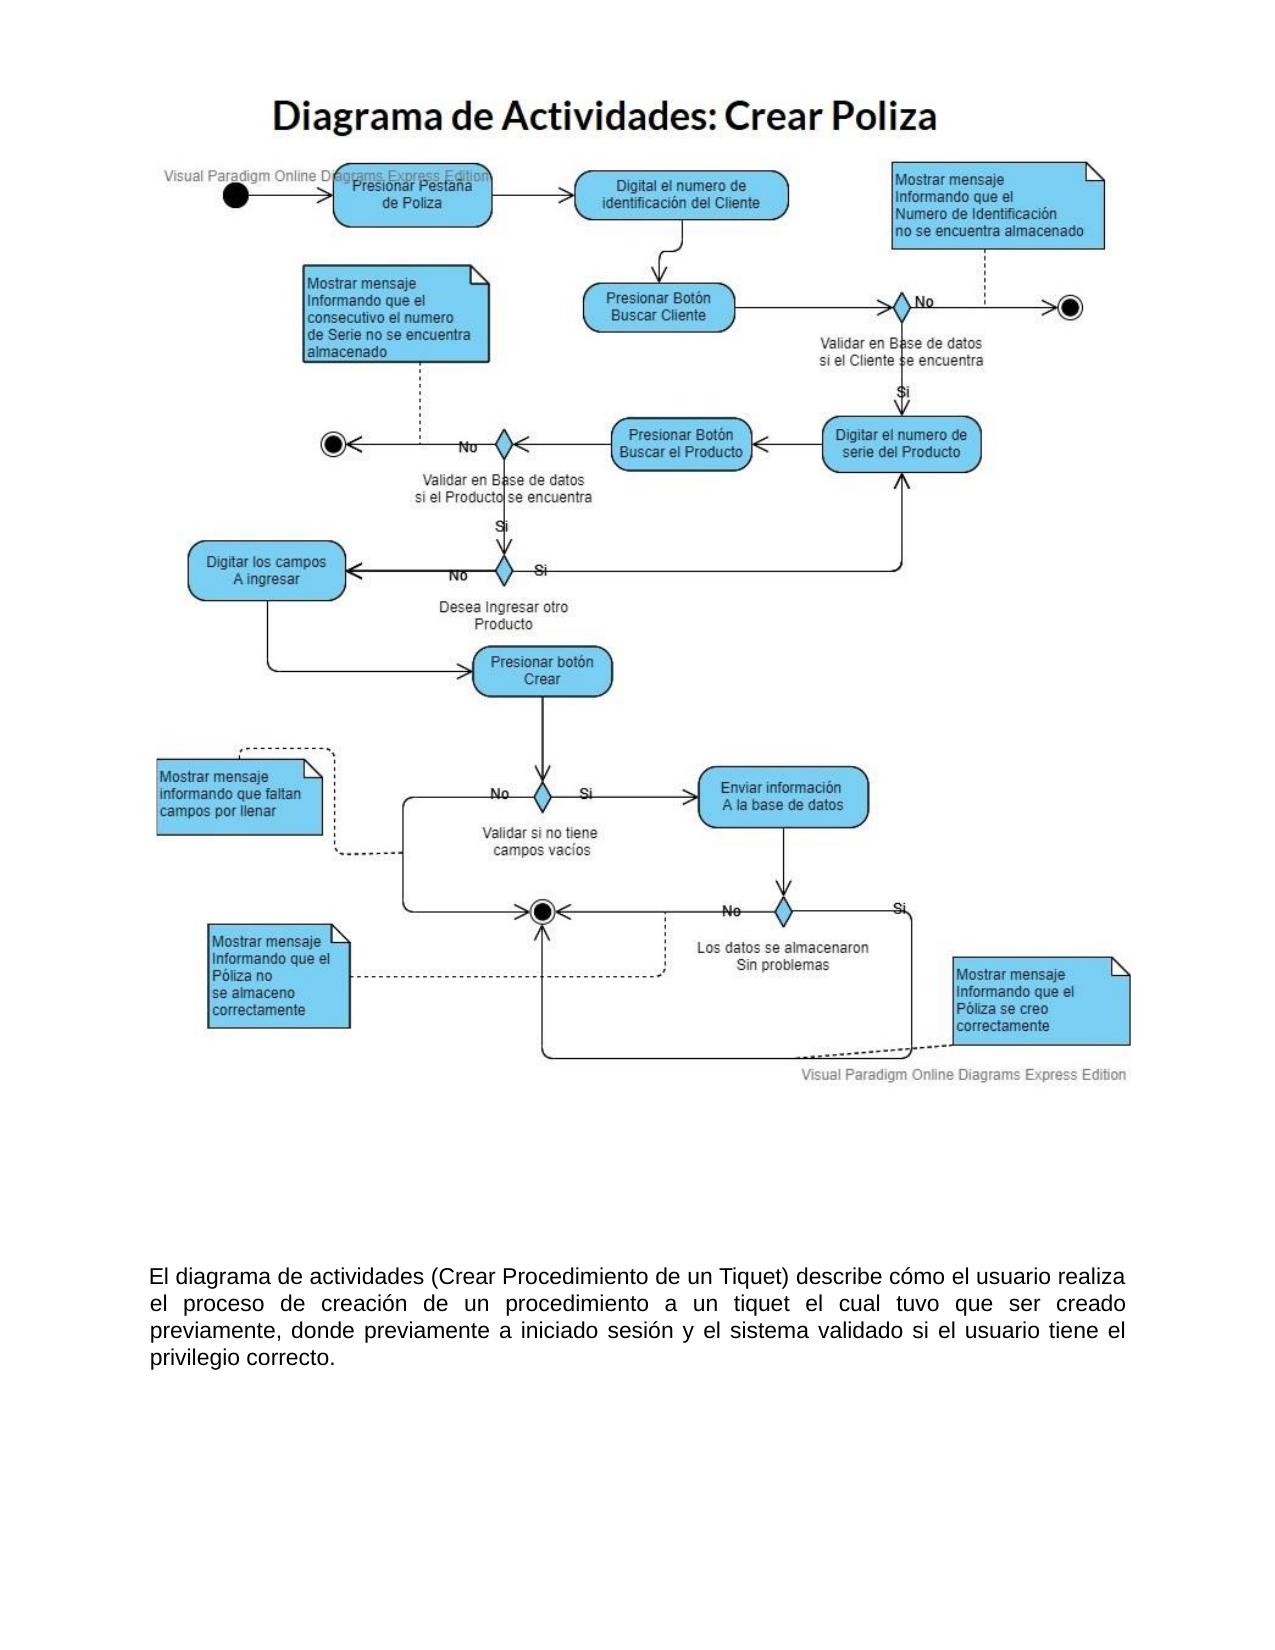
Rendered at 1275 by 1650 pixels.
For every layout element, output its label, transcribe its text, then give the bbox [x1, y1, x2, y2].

picture [156, 81, 1132, 1091]
text El diagrama de actividades (Crear Procedimiento de un Tiquet) describe cómo el usuario realiza el proceso de creación de un procedimiento a un tiquet el cual tuvo que ser creado previamente, donde previamente a iniciado sesión y el sistema validado si el usuario tiene el privilegio correcto. [148, 1263, 1126, 1371]
